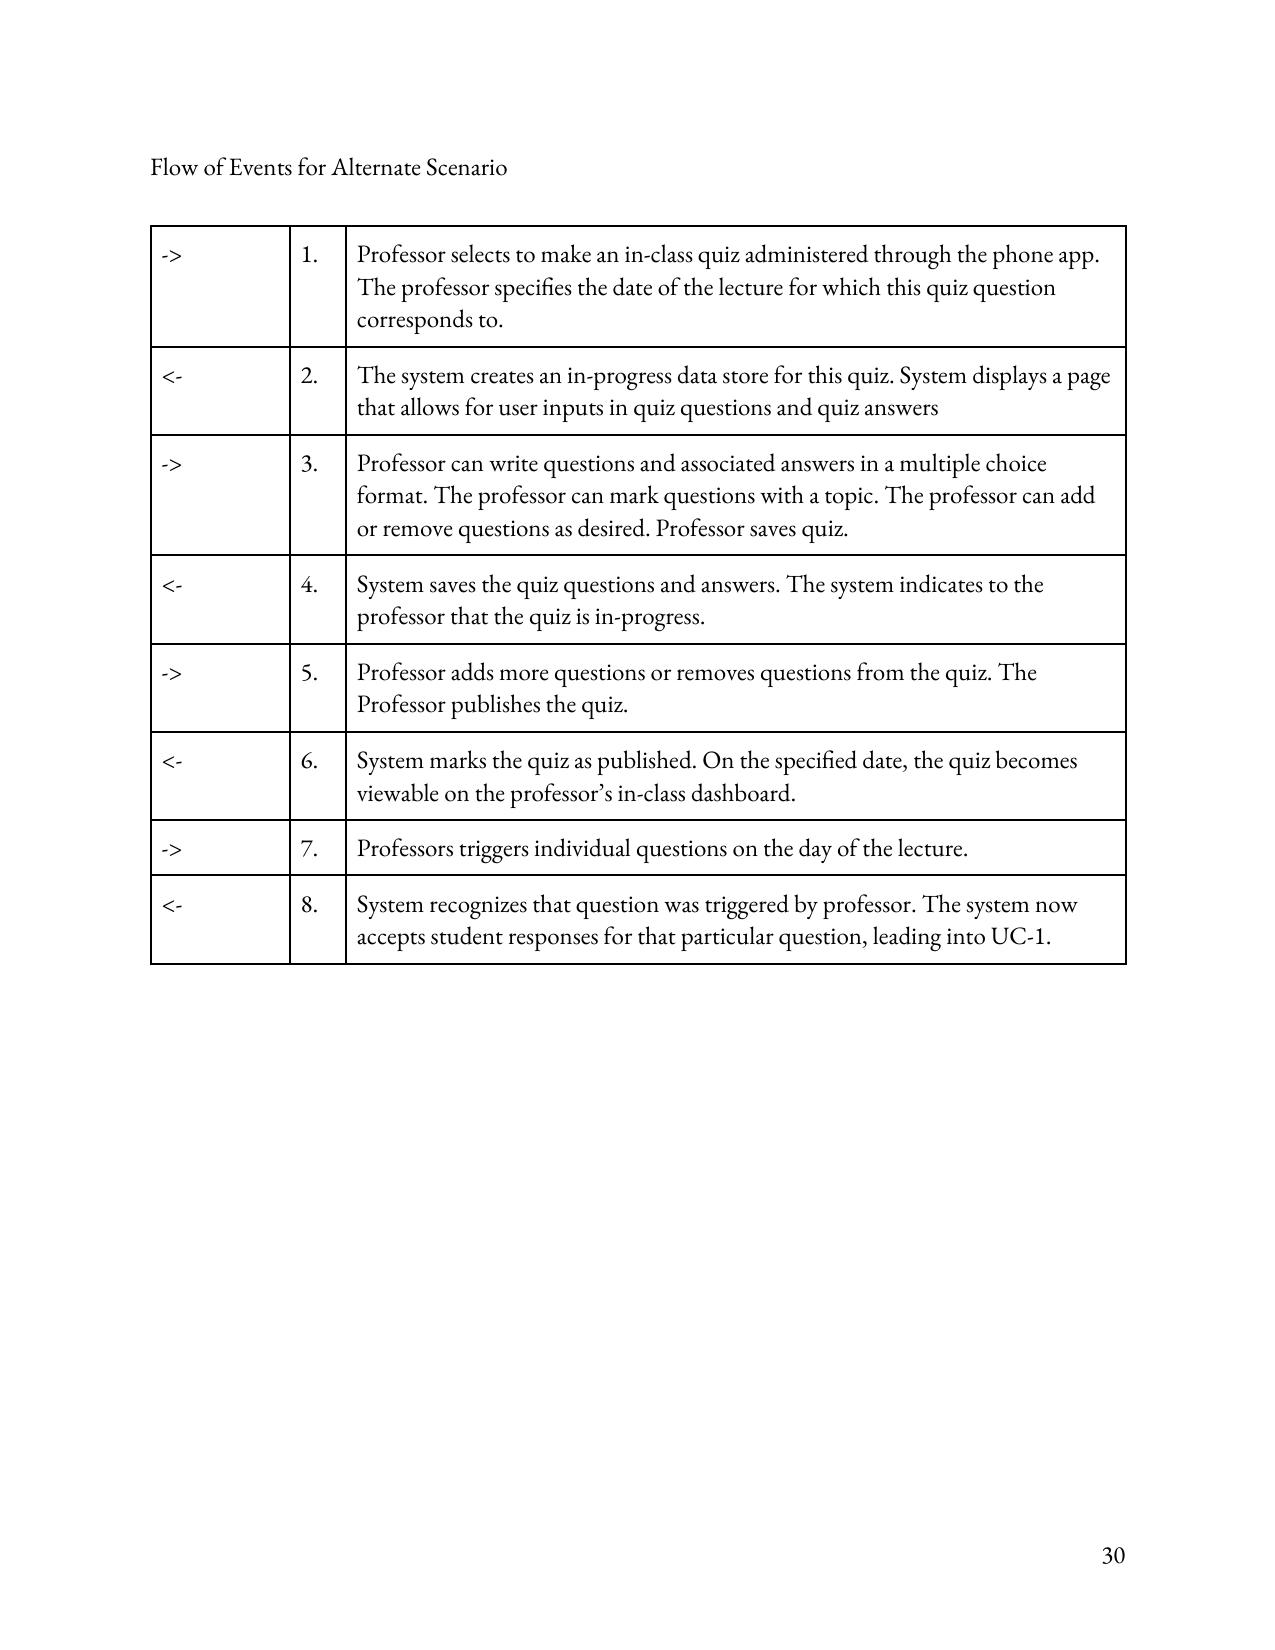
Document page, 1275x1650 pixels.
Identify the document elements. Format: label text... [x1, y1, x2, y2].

table_cell Professor can write questions and associated answers in a multiple choice format. The professor can mark questions with a topic. The professor can add or remove questions as desired. Professor saves quiz. [347, 436, 1125, 554]
table_cell System recognizes that question was triggered by professor. The system now accepts student responses for that particular question, leading into UC-1. [347, 876, 1125, 962]
table_cell -> [152, 645, 289, 731]
table_cell System marks the quiz as published. On the specified date, the quiz becomes viewable on the professor’s in-class dashboard. [347, 733, 1125, 819]
table_cell 5. [291, 645, 345, 731]
table_cell 8. [291, 876, 345, 962]
table_cell -> [152, 821, 289, 874]
table_cell <- [152, 876, 289, 962]
table_cell The system creates an in-progress data store for this quiz. System displays a page that allows for user inputs in quiz questions and quiz answers [347, 348, 1125, 434]
table_cell 2. [291, 348, 345, 434]
table_cell System saves the quiz questions and answers. The system indicates to the professor that the quiz is in-progress. [347, 556, 1125, 642]
table_header Professor selects to make an in-class quiz administered through the phone app. The professor specifies the date of the lecture for which this quiz question corresponds to. [347, 227, 1125, 346]
table_cell Professors triggers individual questions on the day of the lecture. [347, 821, 1125, 874]
table_cell -> [152, 436, 289, 554]
table_cell 6. [291, 733, 345, 819]
table_cell 3. [291, 436, 345, 554]
table_header -> [152, 227, 289, 346]
table_cell 4. [291, 556, 345, 642]
table_cell 7. [291, 821, 345, 874]
text Flow of Events for Alternate Scenario [150, 150, 1125, 183]
table_cell Professor adds more questions or removes questions from the quiz. The Professor publishes the quiz. [347, 645, 1125, 731]
table_cell <- [152, 556, 289, 642]
table_header 1. [291, 227, 345, 346]
table_cell <- [152, 348, 289, 434]
table_cell <- [152, 733, 289, 819]
